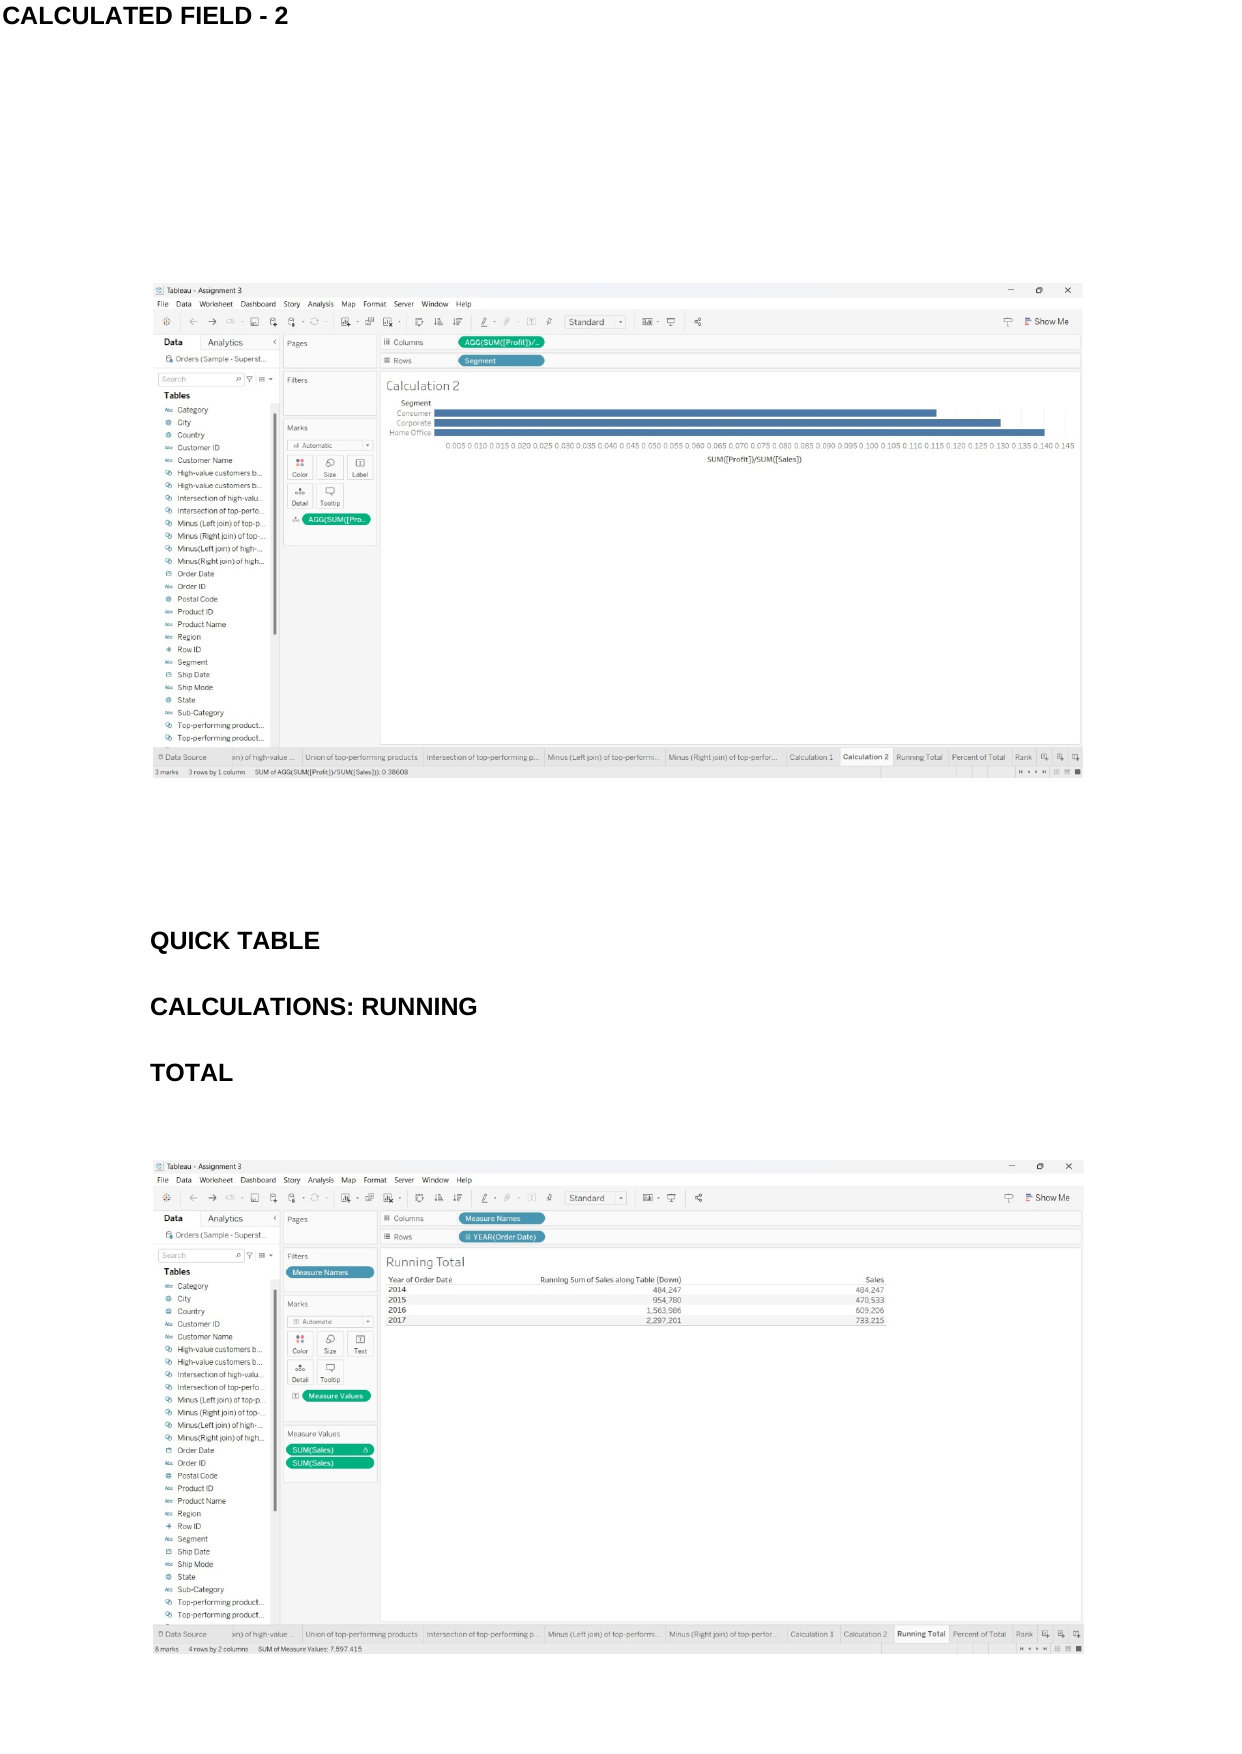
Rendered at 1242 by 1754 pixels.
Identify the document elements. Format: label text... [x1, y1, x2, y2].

picture [153, 1160, 1084, 1654]
text QUICK TABLE CALCULATIONS: RUNNING TOTAL [150, 926, 530, 1086]
picture [153, 283, 1083, 778]
